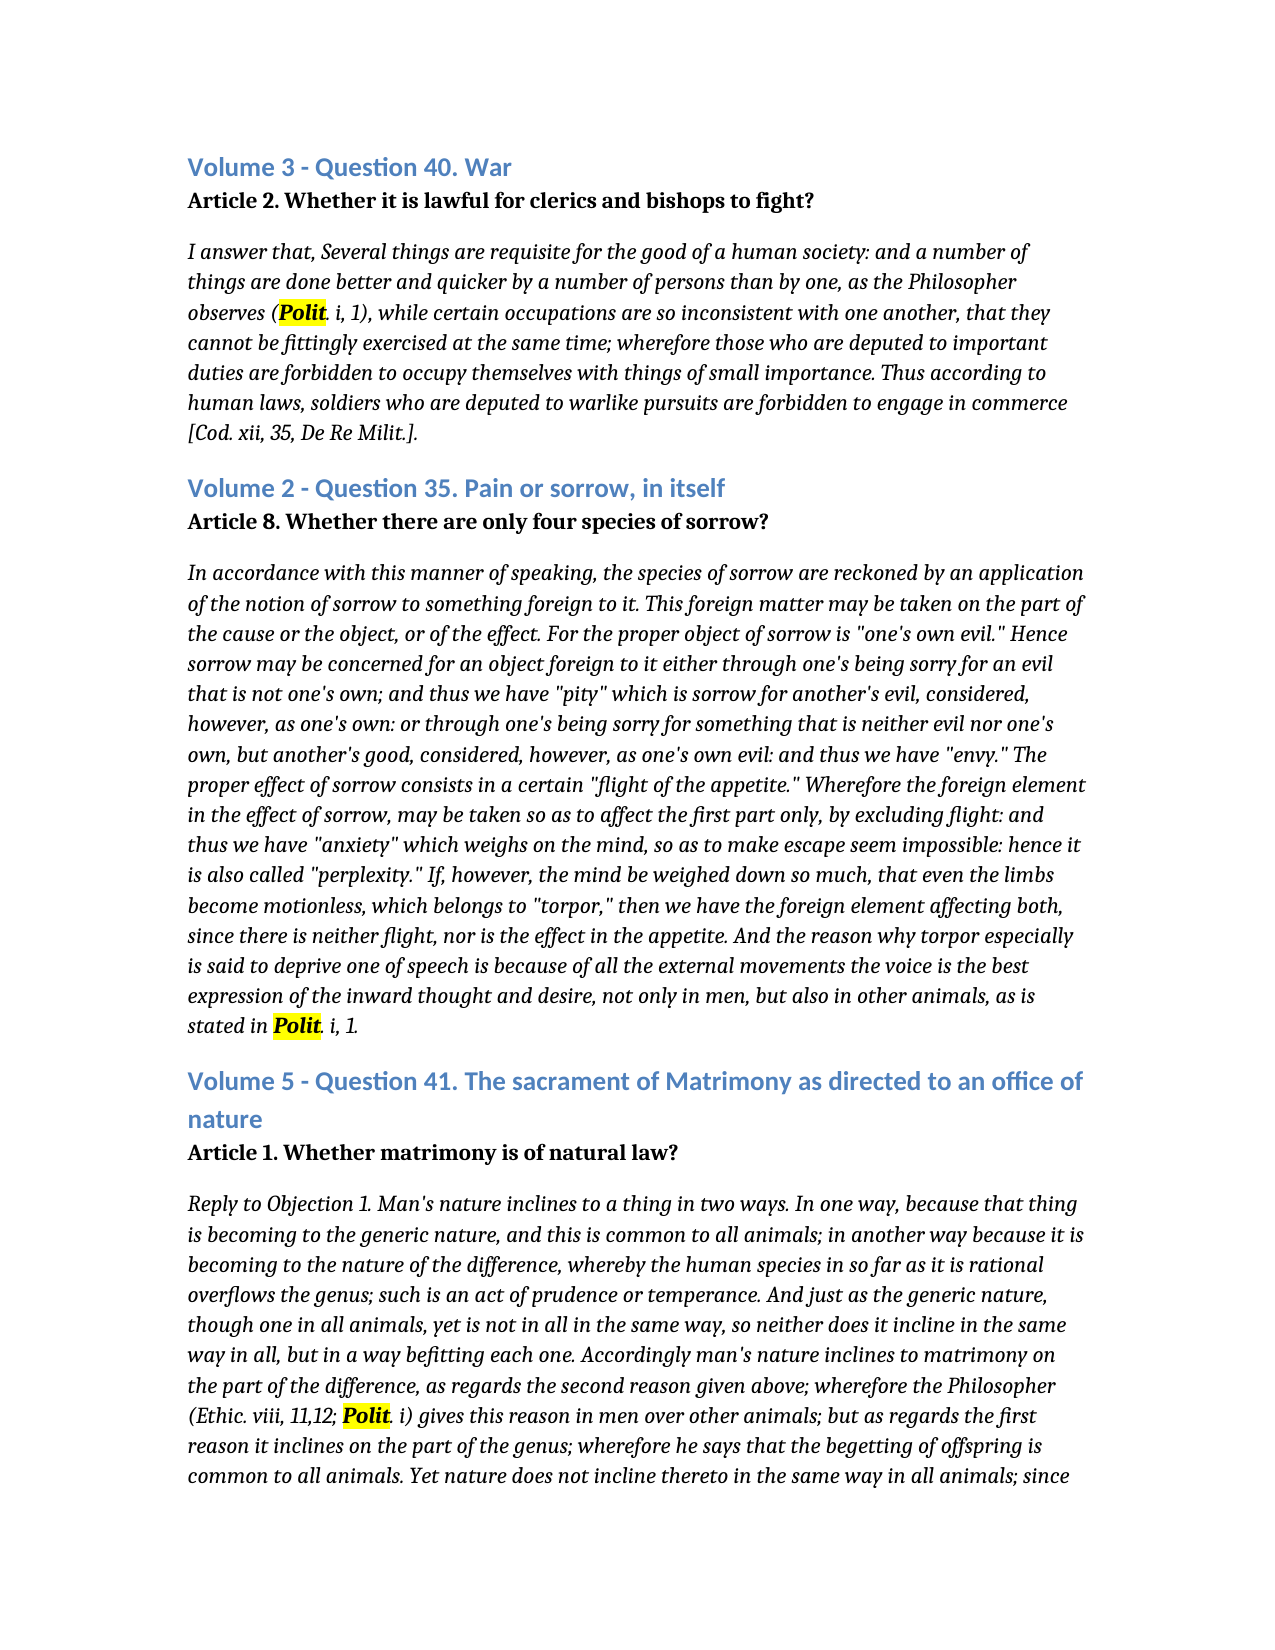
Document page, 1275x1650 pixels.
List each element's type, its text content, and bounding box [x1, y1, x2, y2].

text In accordance with this manner of speaking, the species of sorrow are reckoned by an application of the notion of sorrow to something foreign to it. This foreign matter may be taken on the part of the cause or the object, or of the effect. For the proper object of sorrow is "one's own evil." Hence sorrow may be concerned for an object foreign to it either through one's being sorry for an evil that is not one's own; and thus we have "pity" which is sorrow for another's evil, considered, however, as one's own: or through one's being sorry for something that is neither evil nor one's own, but another's good, considered, however, as one's own evil: and thus we have "envy." The proper effect of sorrow consists in a certain "flight of the appetite." Wherefore the foreign element in the effect of sorrow, may be taken so as to affect the first part only, by excluding flight: and thus we have "anxiety" which weighs on the mind, so as to make escape seem impossible: hence it is also called "perplexity." If, however, the mind be weighed down so much, that even the limbs become motionless, which belongs to "torpor," then we have the foreign element affecting both, since there is neither flight, nor is the effect in the appetite. And the reason why torpor especially is said to deprive one of speech is because of all the external movements the voice is the best expression of the inward thought and desire, not only in men, but also in other animals, as is stated in Polit. i, 1. [187, 560, 1087, 1040]
text Article 1. Whether matrimony is of natural law? [187, 1140, 1087, 1167]
text Article 2. Whether it is lawful for clerics and bishops to fight? [187, 188, 1087, 214]
subtitle Volume 3 - Question 40. War [187, 150, 1087, 183]
text Article 8. Whether there are only four species of sorrow? [187, 509, 1087, 536]
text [187, 1191, 1087, 1489]
text I answer that, Several things are requisite for the good of a human society: and a number of things are done better and quicker by a number of persons than by one, as the Philosopher observes (Polit. i, 1), while certain occupations are so inconsistent with one another, that they cannot be fittingly exercised at the same time; wherefore those who are deputed to important duties are forbidden to occupy themselves with things of small importance. Thus according to human laws, soldiers who are deputed to warlike pursuits are forbidden to engage in commerce [Cod. xii, 35, De Re Milit.]. [187, 239, 1087, 447]
subtitle Volume 2 - Question 35. Pain or sorrow, in itself [187, 471, 1087, 504]
subtitle Volume 5 - Question 41. The sacrament of Matrimony as directed to an office of nature [187, 1064, 1087, 1135]
